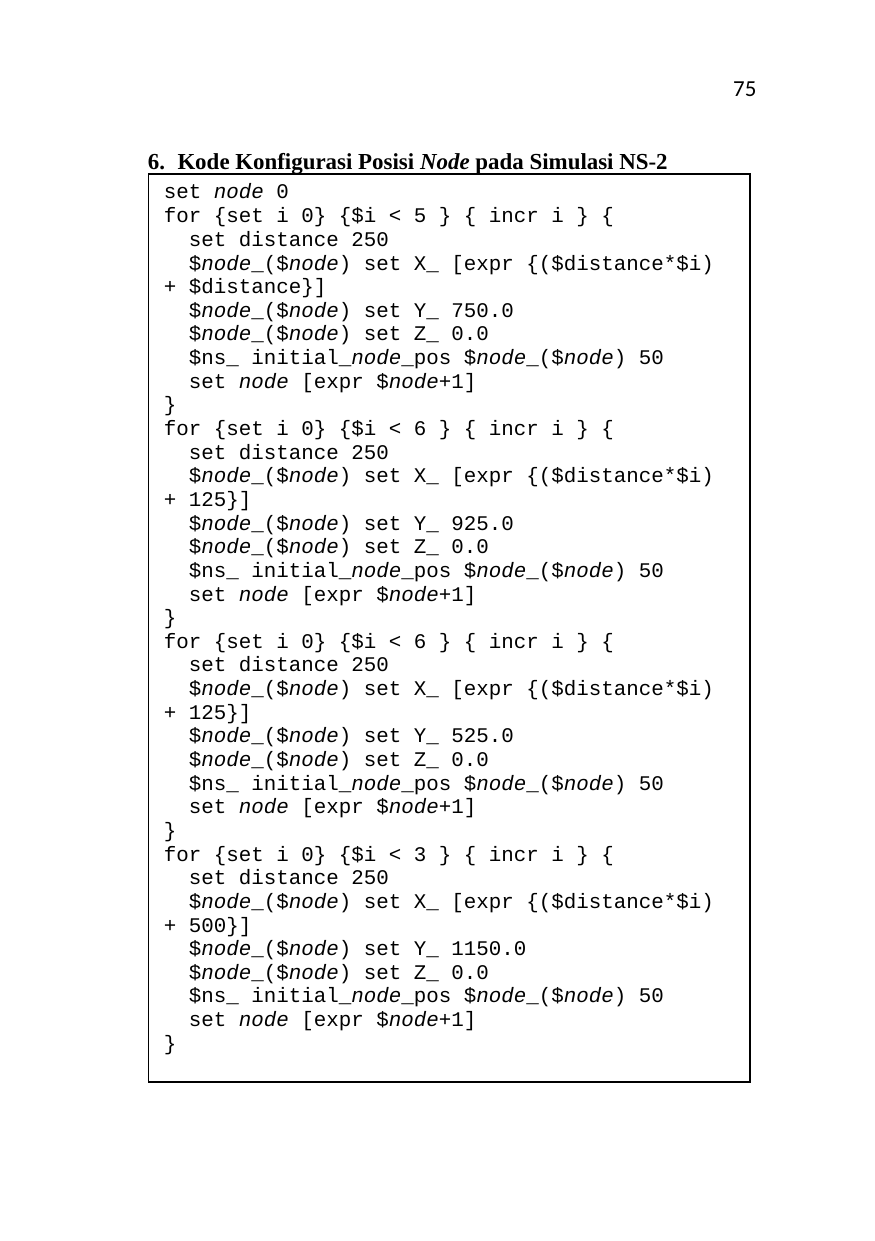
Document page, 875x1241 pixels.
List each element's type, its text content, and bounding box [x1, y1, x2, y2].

subtitle Kode Konfigurasi Posisi Node pada Simulasi NS-2 [148, 148, 756, 174]
